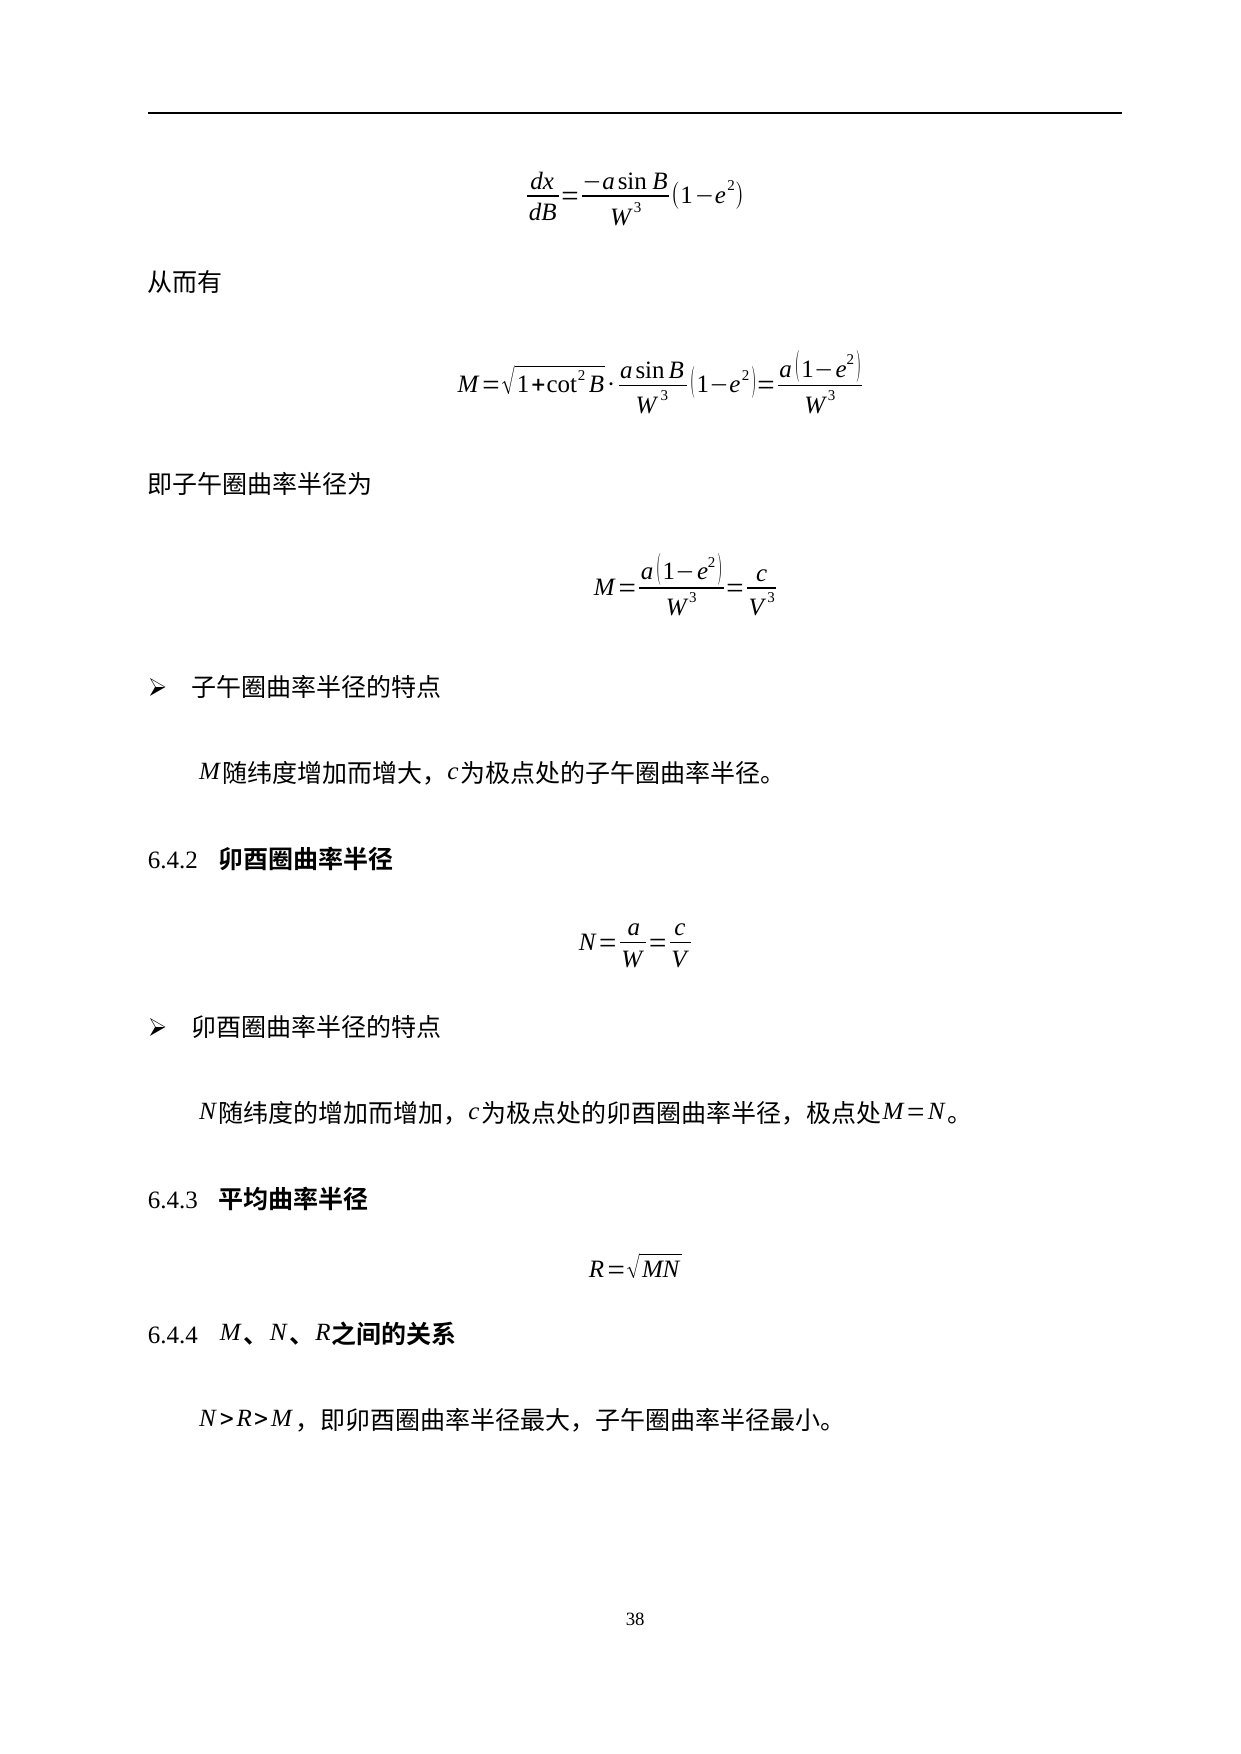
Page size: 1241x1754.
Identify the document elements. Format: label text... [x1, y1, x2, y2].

subtitle 平均曲率半径 [148, 1164, 1122, 1232]
subtitle 卯酉圈曲率半径 [148, 823, 1122, 891]
subtitle 、、之间的关系 [148, 1298, 1122, 1366]
list 子午圈曲率半径的特点 [148, 651, 1122, 719]
text ，即卯酉圈曲率半径最大，子午圈曲率半径最小。 [148, 1384, 1122, 1452]
text 随纬度的增加而增加，为极点处的卯酉圈曲率半径，极点处。 [148, 1078, 1122, 1146]
text 从而有 [148, 247, 1122, 315]
list 卯酉圈曲率半径的特点 [148, 992, 1122, 1060]
text 即子午圈曲率半径为 [148, 449, 1122, 517]
list 随纬度增加而增大，为极点处的子午圈曲率半径。 [148, 737, 1122, 805]
